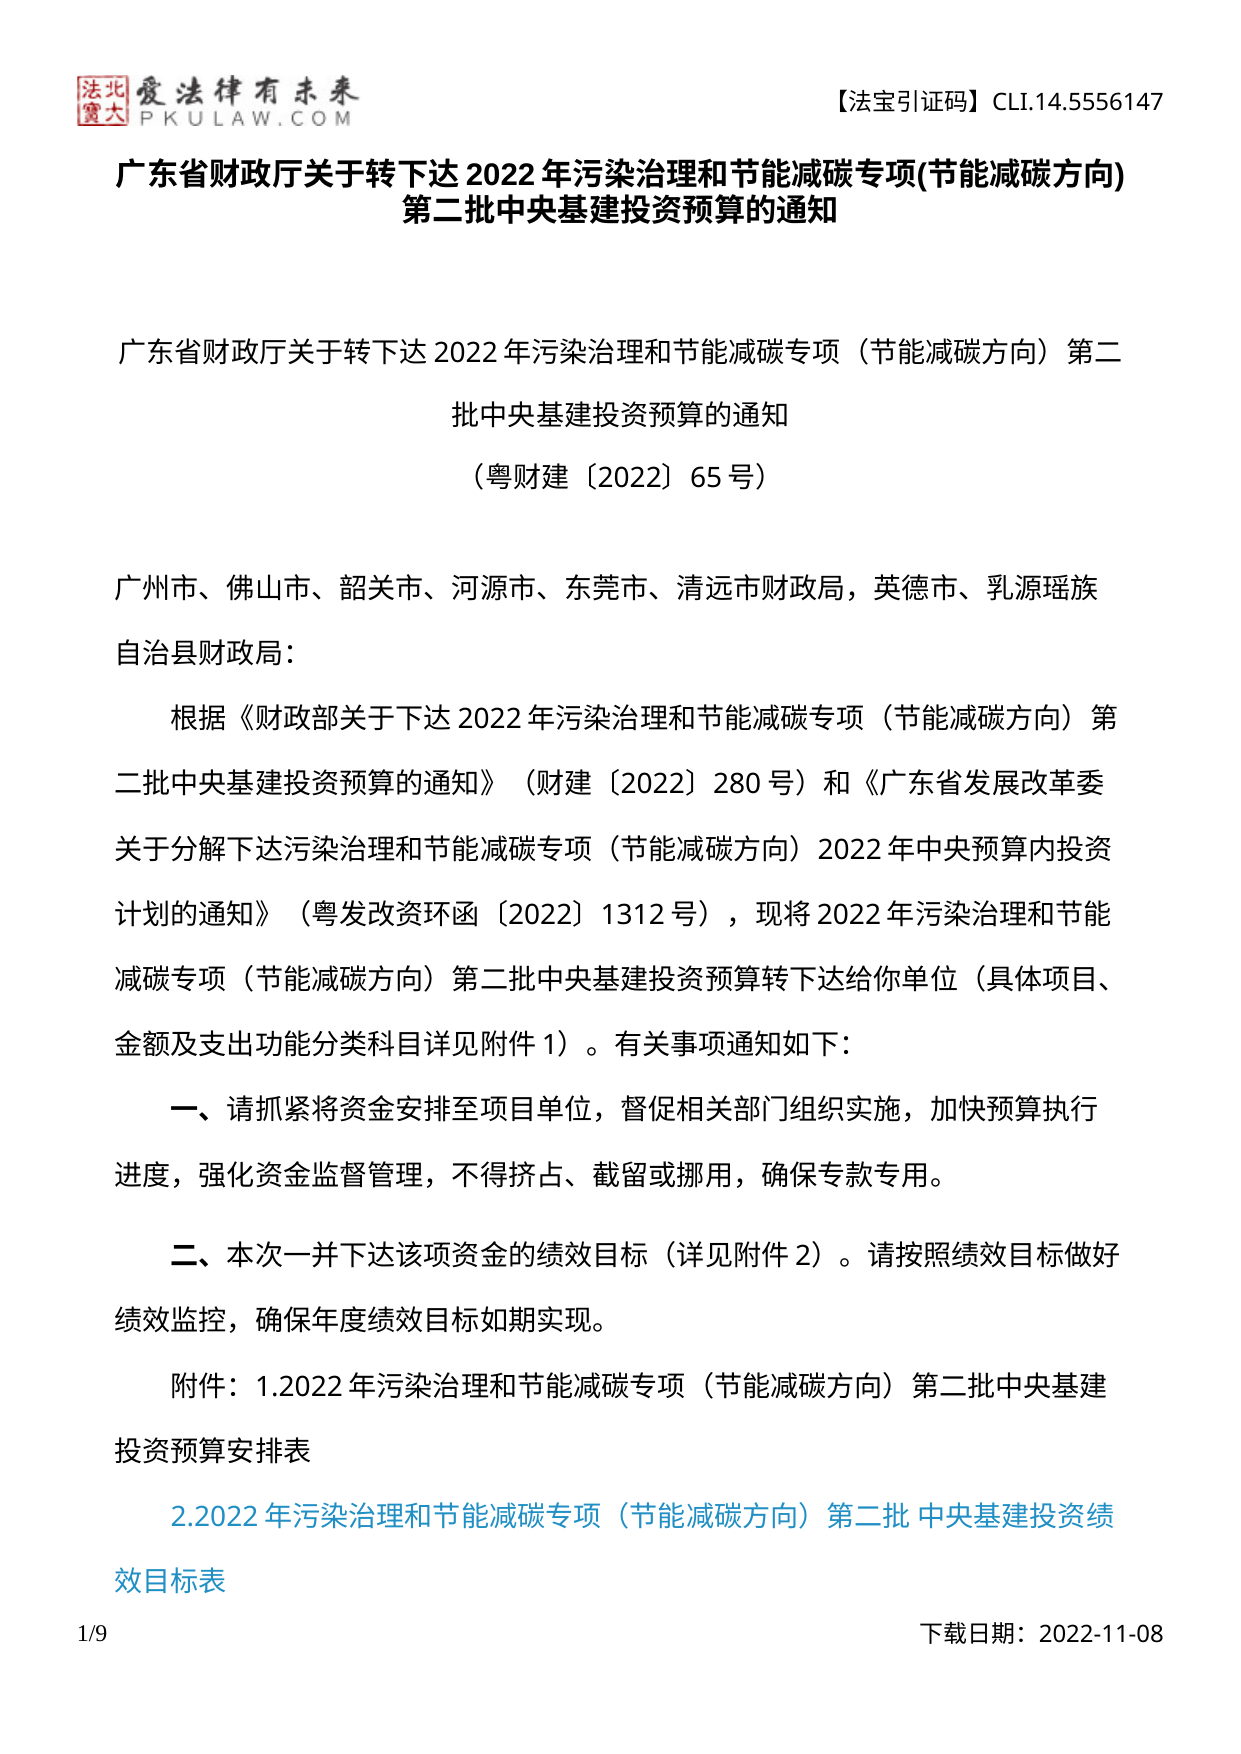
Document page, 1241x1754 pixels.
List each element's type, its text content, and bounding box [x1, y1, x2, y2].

text 二、本次一并下达该项资金的绩效目标（详见附件2）。请按照绩效目标做好绩效监控，确保年度绩效目标如期实现。 附件：1.2022年污染治理和节能减碳专项（节能减碳方向）第二批中央基建投资预算安排表 2.2022年污染治理和节能减碳专项（节能减碳方向）第二批 中央基建投资绩效目标表 [114, 1233, 1126, 1599]
text 广州市、佛山市、韶关市、河源市、东莞市、清远市财政局，英德市、乳源瑶族自治县财政局： 根据《财政部关于下达2022年污染治理和节能减碳专项（节能减碳方向）第二批中央基建投资预算的通知》（财建〔2022〕280号）和《广东省发展改革委关于分解下达污染治理和节能减碳专项（节能减碳方向）2022年中央预算内投资计划的通知》（粤发改资环函〔2022〕1312号），现将2022年污染治理和节能减碳专项（节能减碳方向）第二批中央基建投资预算转下达给你单位（具体项目、金额及支出功能分类科目详见附件1）。有关事项通知如下： 一、请抓紧将资金安排至项目单位，督促相关部门组织实施，加快预算执行进度，强化资金监督管理，不得挤占、截留或挪用，确保专款专用。 [114, 512, 1126, 1193]
picture [76, 75, 361, 126]
title 广东省财政厅关于转下达2022年污染治理和节能减碳专项(节能减碳方向)第二批中央基建投资预算的通知 [114, 156, 1126, 228]
text 广东省财政厅关于转下达2022年污染治理和节能减碳专项（节能减碳方向）第二批中央基建投资预算的通知 （粤财建〔2022〕65号） [114, 308, 1126, 496]
